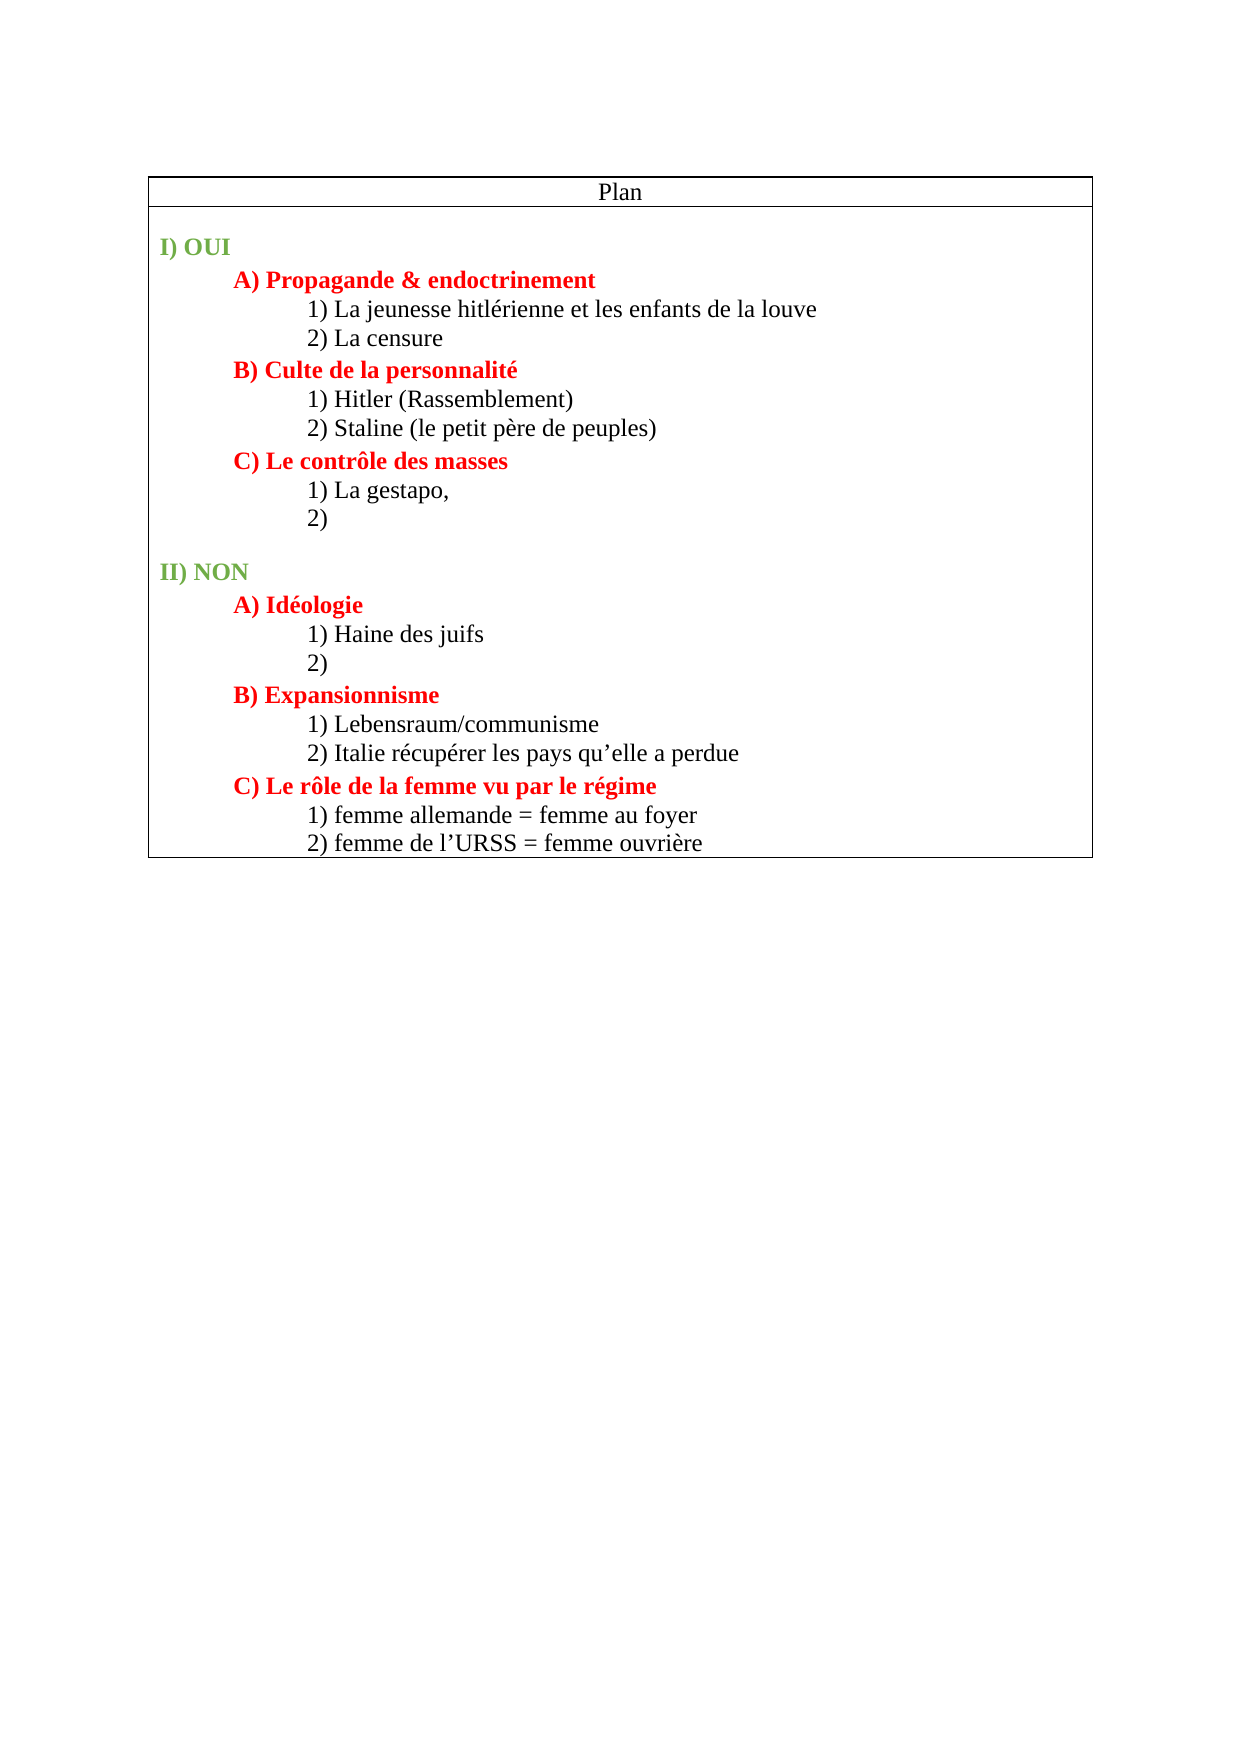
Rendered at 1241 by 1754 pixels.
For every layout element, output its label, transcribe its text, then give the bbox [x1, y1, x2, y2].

table_cell I) OUI A) Propagande & endoctrinement 1) La jeunesse hitlérienne et les enfants de la louve 2) La censure B) Culte de la personnalité 1) Hitler (Rassemblement) 2) Staline (le petit père de peuples) C) Le contrôle des masses 1) La gestapo, 2) II) NON A) Idéologie 1) Haine des juifs 2) B) Expansionnisme 1) Lebensraum/communisme 2) Italie récupérer les pays qu’elle a perdue C) Le rôle de la femme vu par le régime 1) femme allemande = femme au foyer 2) femme de l’URSS = femme ouvrière [149, 207, 1092, 857]
table_header Plan [149, 178, 1092, 206]
